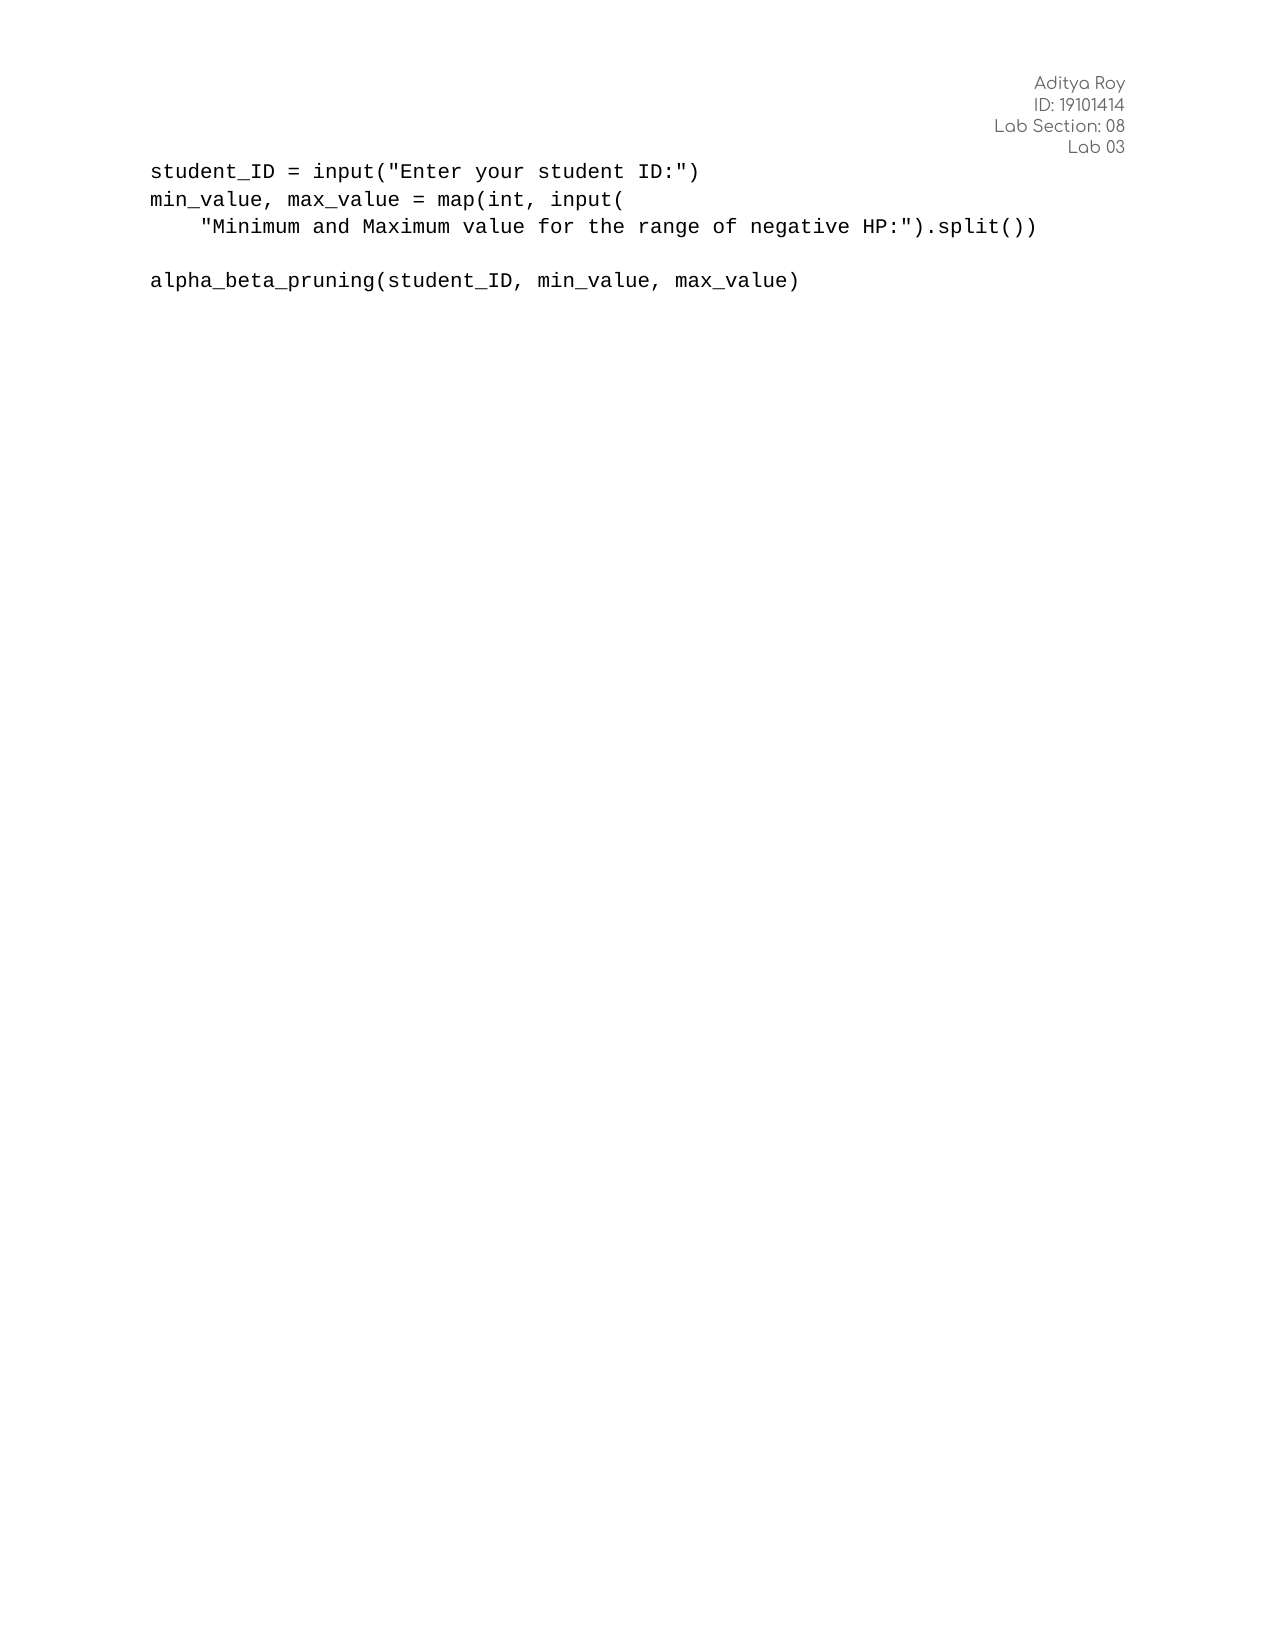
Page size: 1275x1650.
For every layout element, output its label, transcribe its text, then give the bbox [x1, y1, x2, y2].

text "Minimum and Maximum value for the range of negative HP:").split()) [150, 216, 1125, 239]
text min_value, max_value = map(int, input( [150, 189, 1125, 212]
text alpha_beta_pruning(student_ID, min_value, max_value) [150, 270, 1125, 294]
text student_ID = input("Enter your student ID:") [150, 162, 1125, 185]
